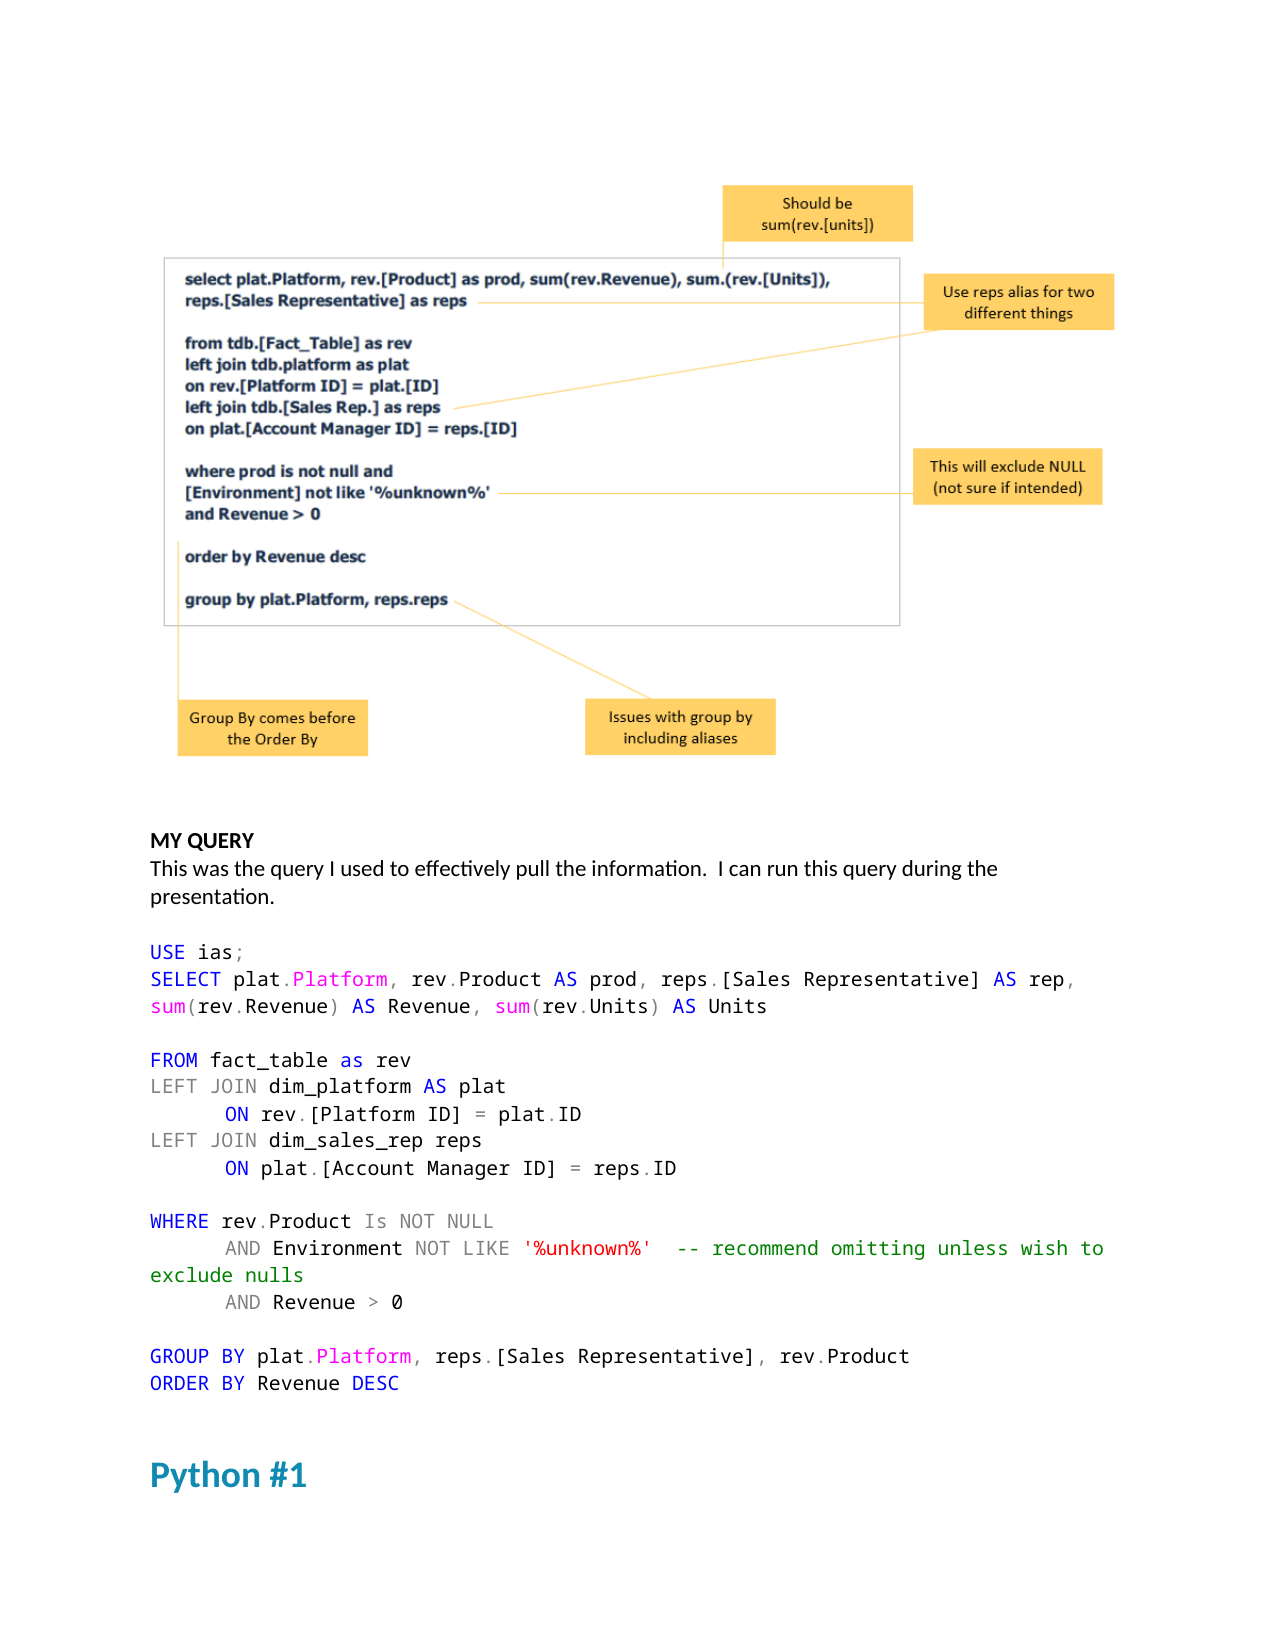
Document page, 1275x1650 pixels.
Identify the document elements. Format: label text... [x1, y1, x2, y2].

picture [150, 150, 1125, 770]
text GROUP BY plat.Platform, reps.[Sales Representative], rev.Product [150, 1343, 1125, 1369]
text ON rev.[Platform ID] = plat.ID [150, 1100, 1125, 1127]
text This was the query I used to effectively pull the information. I can run this query during the presentation. [150, 854, 1125, 910]
text MY QUERY [150, 826, 1125, 854]
text SELECT plat.Platform, rev.Product AS prod, reps.[Sales Representative] AS rep, sum(rev.Revenue) AS Revenue, sum(rev.Units) AS Units [150, 965, 1125, 1019]
text USE ias; [150, 938, 1125, 965]
text LEFT JOIN dim_platform AS plat [150, 1073, 1125, 1100]
text AND Revenue > 0 [150, 1289, 1125, 1316]
text FROM fact_table as rev [150, 1046, 1125, 1073]
text WHERE rev.Product Is NOT NULL [150, 1208, 1125, 1235]
text ORDER BY Revenue DESC [150, 1369, 1125, 1397]
text AND Environment NOT LIKE '%unknown%' -- recommend omitting unless wish to exclude nulls [150, 1235, 1125, 1289]
text Python #1 [150, 1451, 1125, 1496]
text ON plat.[Account Manager ID] = reps.ID [150, 1154, 1125, 1181]
text LEFT JOIN dim_sales_rep reps [150, 1127, 1125, 1154]
